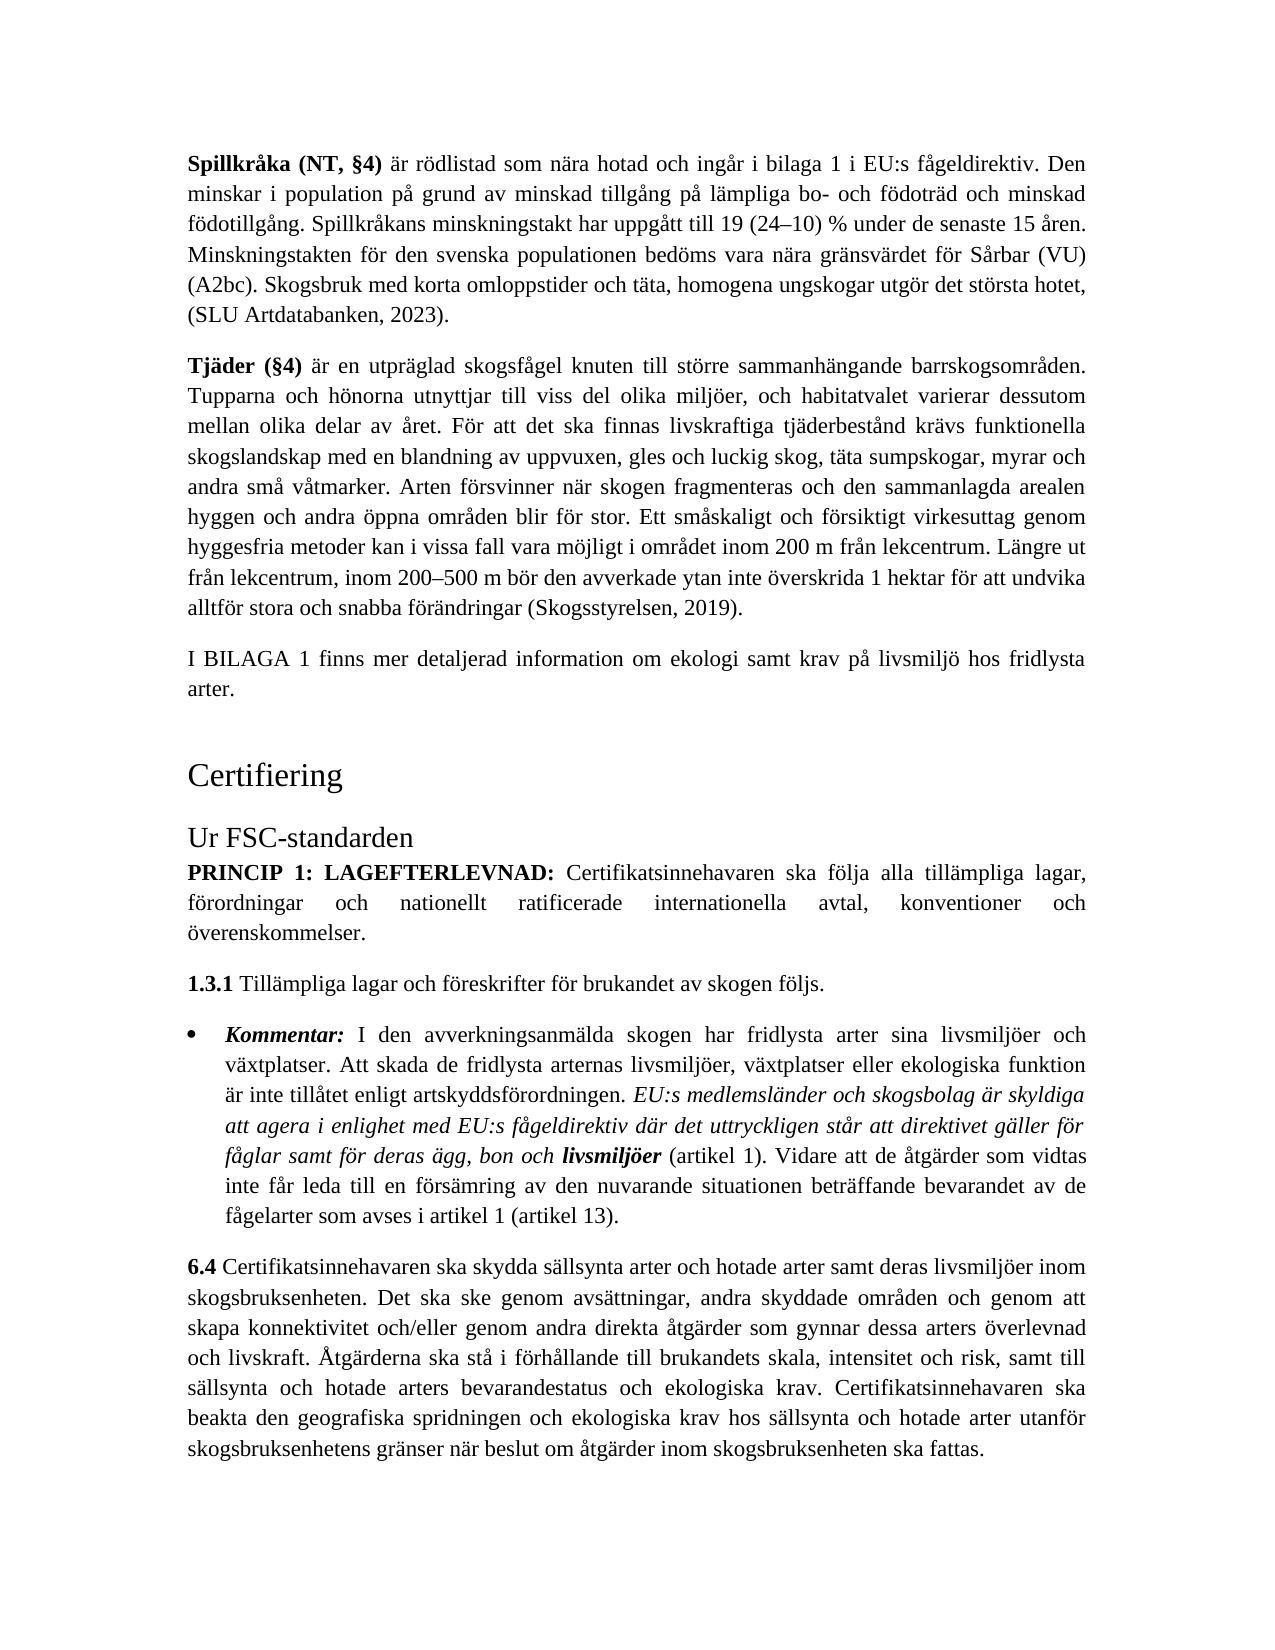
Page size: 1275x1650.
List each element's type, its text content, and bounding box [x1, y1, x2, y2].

text I BILAGA 1 finns mer detaljerad information om ekologi samt krav på livsmiljö hos fridlysta arter. [187, 645, 1087, 701]
text Tjäder (§4) är en utpräglad skogsfågel knuten till större sammanhängande barrskogsområden. Tupparna och hönorna utnyttjar till viss del olika miljöer, och habitatvalet varierar dessutom mellan olika delar av året. För att det ska finnas livskraftiga tjäderbestånd krävs funktionella skogslandskap med en blandning av uppvuxen, gles och luckig skog, täta sumpskogar, myrar och andra små våtmarker. Arten försvinner när skogen fragmenteras och den sammanlagda arealen hyggen och andra öppna områden blir för stor. Ett småskaligt och försiktigt virkesuttag genom hyggesfria metoder kan i vissa fall vara möjligt i området inom 200 m från lekcentrum. Längre ut från lekcentrum, inom 200–500 m bör den avverkade ytan inte överskrida 1 hektar för att undvika alltför stora och snabba förändringar (Skogsstyrelsen, 2019). [187, 352, 1087, 620]
subtitle Certifiering [187, 755, 1087, 793]
list Kommentar: I den avverkningsanmälda skogen har fridlysta arter sina livsmiljöer och växtplatser. Att skada de fridlysta arternas livsmiljöer, växtplatser eller ekologiska funktion är inte tillåtet enligt artskyddsförordningen. EU:s medlemsländer och skogsbolag är skyldiga att agera i enlighet med EU:s fågeldirektiv där det uttryckligen står att direktivet gäller för fåglar samt för deras ägg, bon och livsmiljöer (artikel 1). Vidare att de åtgärder som vidtas inte får leda till en försämring av den nuvarande situationen beträffande bevarandet av de fågelarter som avses i artikel 1 (artikel 13). [187, 1021, 1087, 1229]
text PRINCIP 1: LAGEFTERLEVNAD: Certifikatsinnehavaren ska följa alla tillämpliga lagar, förordningar och nationellt ratificerade internationella avtal, konventioner och överenskommelser. [187, 859, 1087, 945]
text Spillkråka (NT, §4) är rödlistad som nära hotad och ingår i bilaga 1 i EU:s fågeldirektiv. Den minskar i population på grund av minskad tillgång på lämpliga bo- och födoträd och minskad födotillgång. Spillkråkans minskningstakt har uppgått till 19 (24–10) % under de senaste 15 åren. Minskningstakten för den svenska populationen bedöms vara nära gränsvärdet för Sårbar (VU) (A2bc). Skogsbruk med korta omloppstider och täta, homogena ungskogar utgör det största hotet, (SLU Artdatabanken, 2023). [187, 150, 1087, 327]
text 1.3.1 Tillämpliga lagar och föreskrifter för brukandet av skogen följs. [187, 970, 1087, 996]
subtitle Ur FSC-standarden [187, 820, 1087, 854]
text 6.4 Certifikatsinnehavaren ska skydda sällsynta arter och hotade arter samt deras livsmiljöer inom skogsbruksenheten. Det ska ske genom avsättningar, andra skyddade områden och genom att skapa konnektivitet och/eller genom andra direkta åtgärder som gynnar dessa arters överlevnad och livskraft. Åtgärderna ska stå i förhållande till brukandets skala, intensitet och risk, samt till sällsynta och hotade arters bevarandestatus och ekologiska krav. Certifikatsinnehavaren ska beakta den geografiska spridningen och ekologiska krav hos sällsynta och hotade arter utanför skogsbruksenhetens gränser när beslut om åtgärder inom skogsbruksenheten ska fattas. [187, 1253, 1087, 1461]
